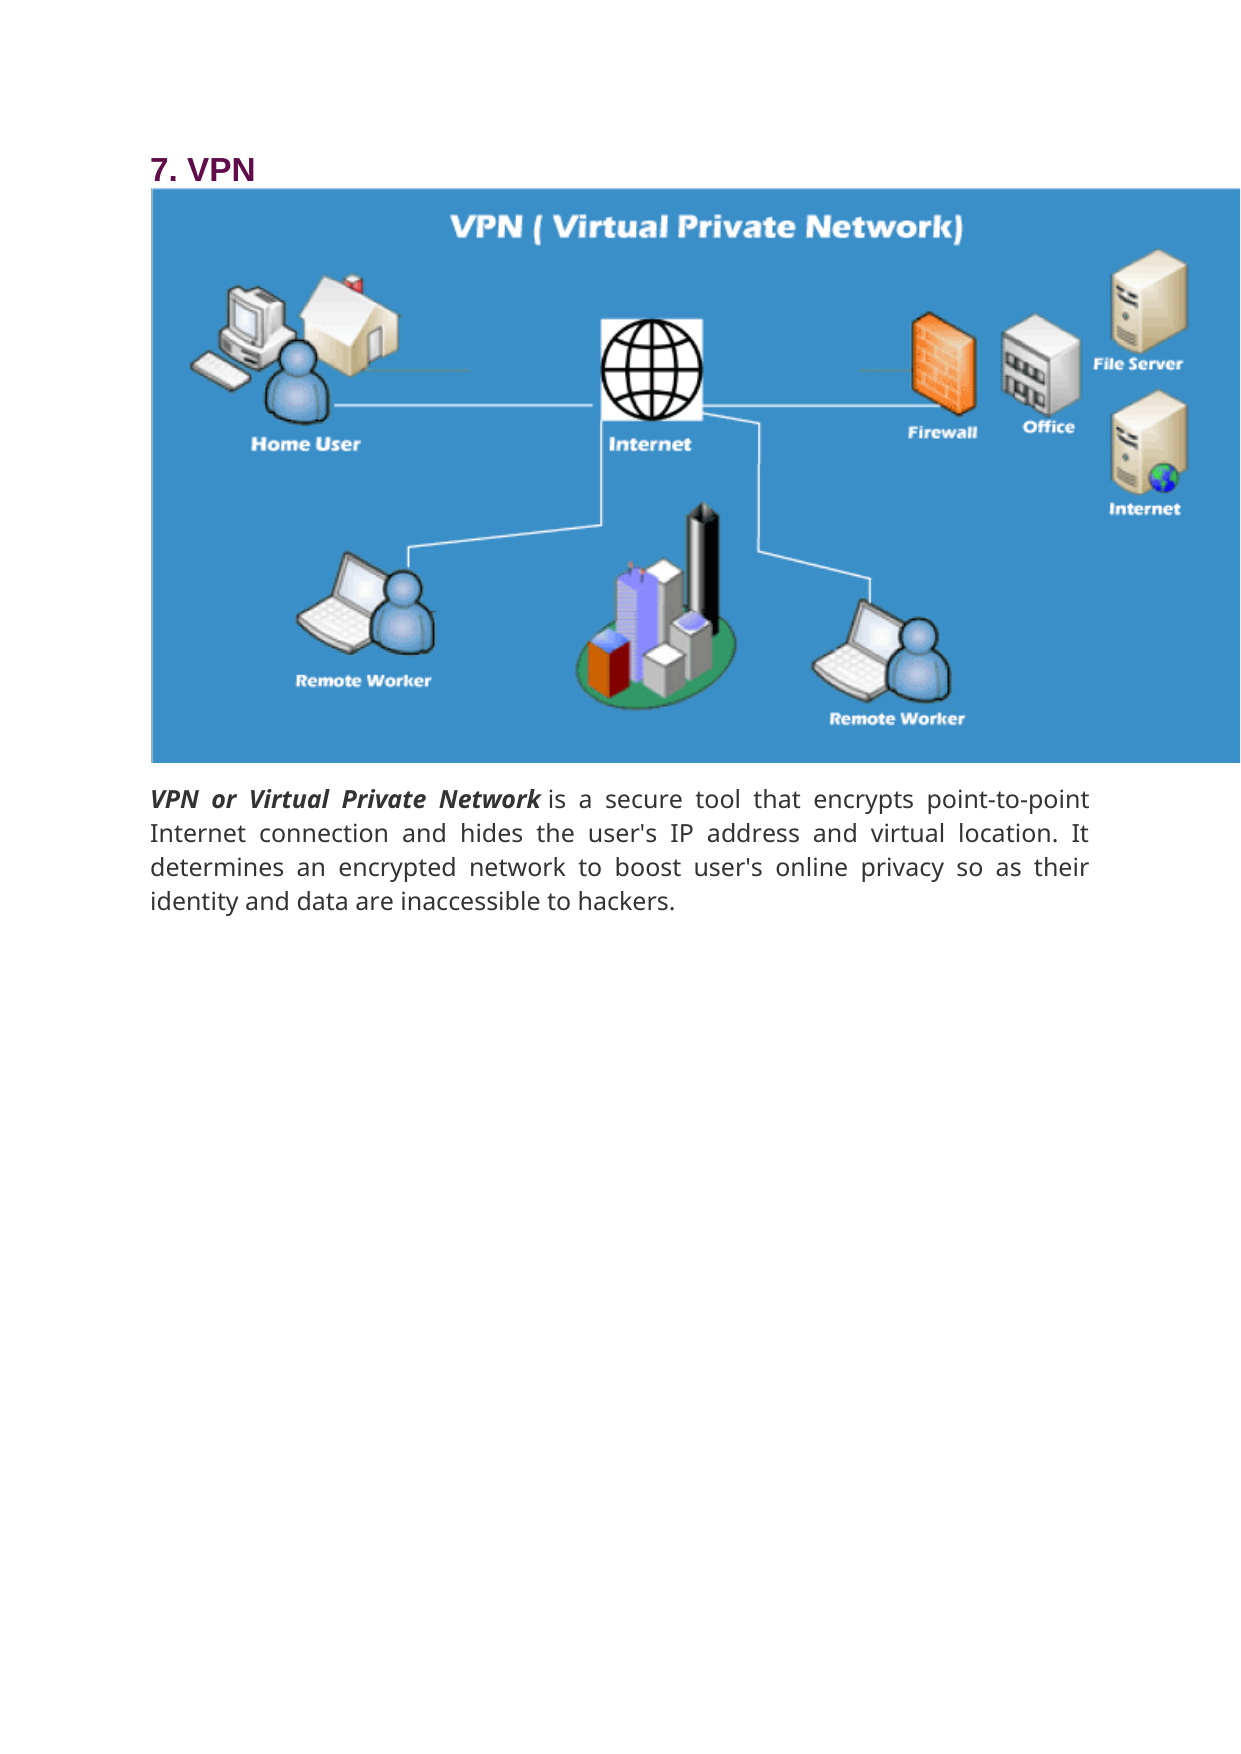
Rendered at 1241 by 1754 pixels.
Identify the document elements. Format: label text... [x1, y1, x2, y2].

picture [150, 188, 1241, 763]
text VPN or Virtual Private Network is a secure tool that encrypts point-to-point Internet connection and hides the user's IP address and virtual location. It determines an encrypted network to boost user's online privacy so as their identity and data are inaccessible to hackers. [150, 781, 1090, 917]
subtitle 7. VPN [150, 150, 1090, 188]
